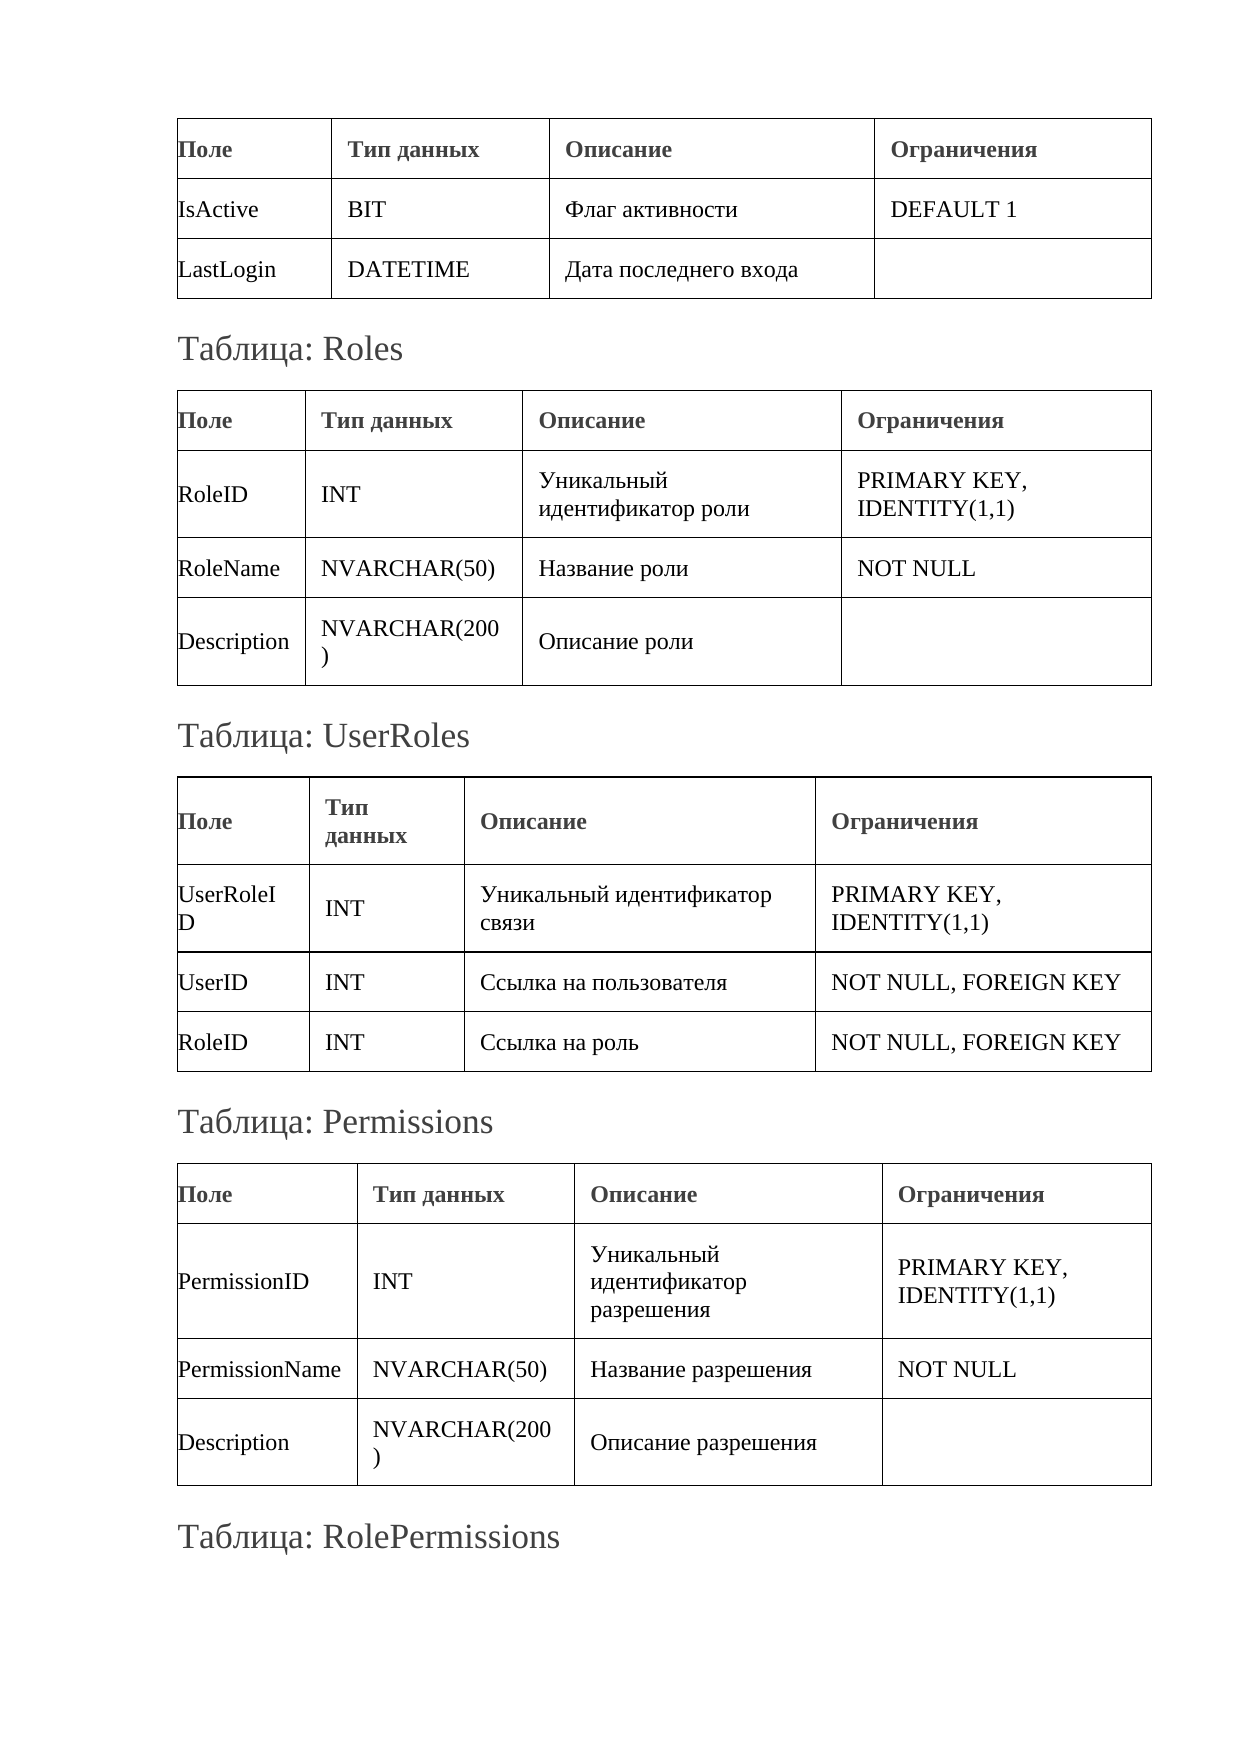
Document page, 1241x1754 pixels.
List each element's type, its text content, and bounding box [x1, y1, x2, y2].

table_cell RoleID [178, 451, 305, 537]
table_header Поле [178, 778, 309, 864]
table_cell INT [310, 1012, 464, 1071]
table_cell LastLogin [178, 239, 331, 298]
table_cell PRIMARY KEY, IDENTITY(1,1) [842, 451, 1151, 537]
table_header Описание [550, 119, 874, 178]
table_cell Уникальный идентификатор разрешения [575, 1224, 882, 1338]
table_cell DEFAULT 1 [875, 179, 1151, 238]
table_cell [883, 1399, 1151, 1485]
table_header Описание [465, 778, 815, 864]
text Таблица: UserRoles [177, 714, 1152, 755]
table_cell INT [306, 451, 522, 537]
table_header Ограничения [875, 119, 1151, 178]
table_header Описание [523, 391, 841, 449]
text Таблица: Permissions [177, 1101, 1152, 1142]
table_cell DATETIME [332, 239, 549, 298]
table_cell UserRoleID [178, 865, 309, 951]
table_cell Ссылка на пользователя [465, 953, 815, 1011]
table_cell INT [310, 865, 464, 951]
table_header Тип данных [310, 778, 464, 864]
table_cell Флаг активности [550, 179, 874, 238]
table_cell RoleID [178, 1012, 309, 1071]
table_cell NVARCHAR(200) [358, 1399, 574, 1485]
table_header Поле [178, 391, 305, 449]
table_cell INT [310, 953, 464, 1011]
table_cell Название разрешения [575, 1339, 882, 1398]
table_cell Уникальный идентификатор связи [465, 865, 815, 951]
table_cell UserID [178, 953, 309, 1011]
table_cell RoleName [178, 538, 305, 597]
table_header Тип данных [332, 119, 549, 178]
table_cell NOT NULL [842, 538, 1151, 597]
table_cell Описание роли [523, 598, 841, 684]
table_cell NVARCHAR(200) [306, 598, 522, 684]
table_header Тип данных [358, 1164, 574, 1223]
table_cell PRIMARY KEY, IDENTITY(1,1) [816, 865, 1151, 951]
table_header Тип данных [306, 391, 522, 449]
table_cell Уникальный идентификатор роли [523, 451, 841, 537]
table_cell Название роли [523, 538, 841, 597]
table_cell NOT NULL [883, 1339, 1151, 1398]
table_header Описание [575, 1164, 882, 1223]
text Таблица: RolePermissions [177, 1515, 1152, 1556]
table_cell Описание разрешения [575, 1399, 882, 1485]
table_cell Description [178, 1399, 357, 1485]
table_cell NVARCHAR(50) [306, 538, 522, 597]
table_cell PermissionName [178, 1339, 357, 1398]
table_cell INT [358, 1224, 574, 1338]
table_cell PermissionID [178, 1224, 357, 1338]
table_cell Description [178, 598, 305, 684]
table_cell [875, 239, 1151, 298]
table_cell Дата последнего входа [550, 239, 874, 298]
table_cell NVARCHAR(50) [358, 1339, 574, 1398]
table_cell NOT NULL, FOREIGN KEY [816, 1012, 1151, 1071]
table_cell PRIMARY KEY, IDENTITY(1,1) [883, 1224, 1151, 1338]
table_cell NOT NULL, FOREIGN KEY [816, 953, 1151, 1011]
text Таблица: Roles [177, 327, 1152, 368]
table_header Ограничения [883, 1164, 1151, 1223]
table_cell [842, 598, 1151, 684]
table_cell IsActive [178, 179, 331, 238]
table_header Ограничения [842, 391, 1151, 449]
table_header Поле [178, 1164, 357, 1223]
table_header Ограничения [816, 778, 1151, 864]
table_cell Ссылка на роль [465, 1012, 815, 1071]
table_cell BIT [332, 179, 549, 238]
table_header Поле [178, 119, 331, 178]
